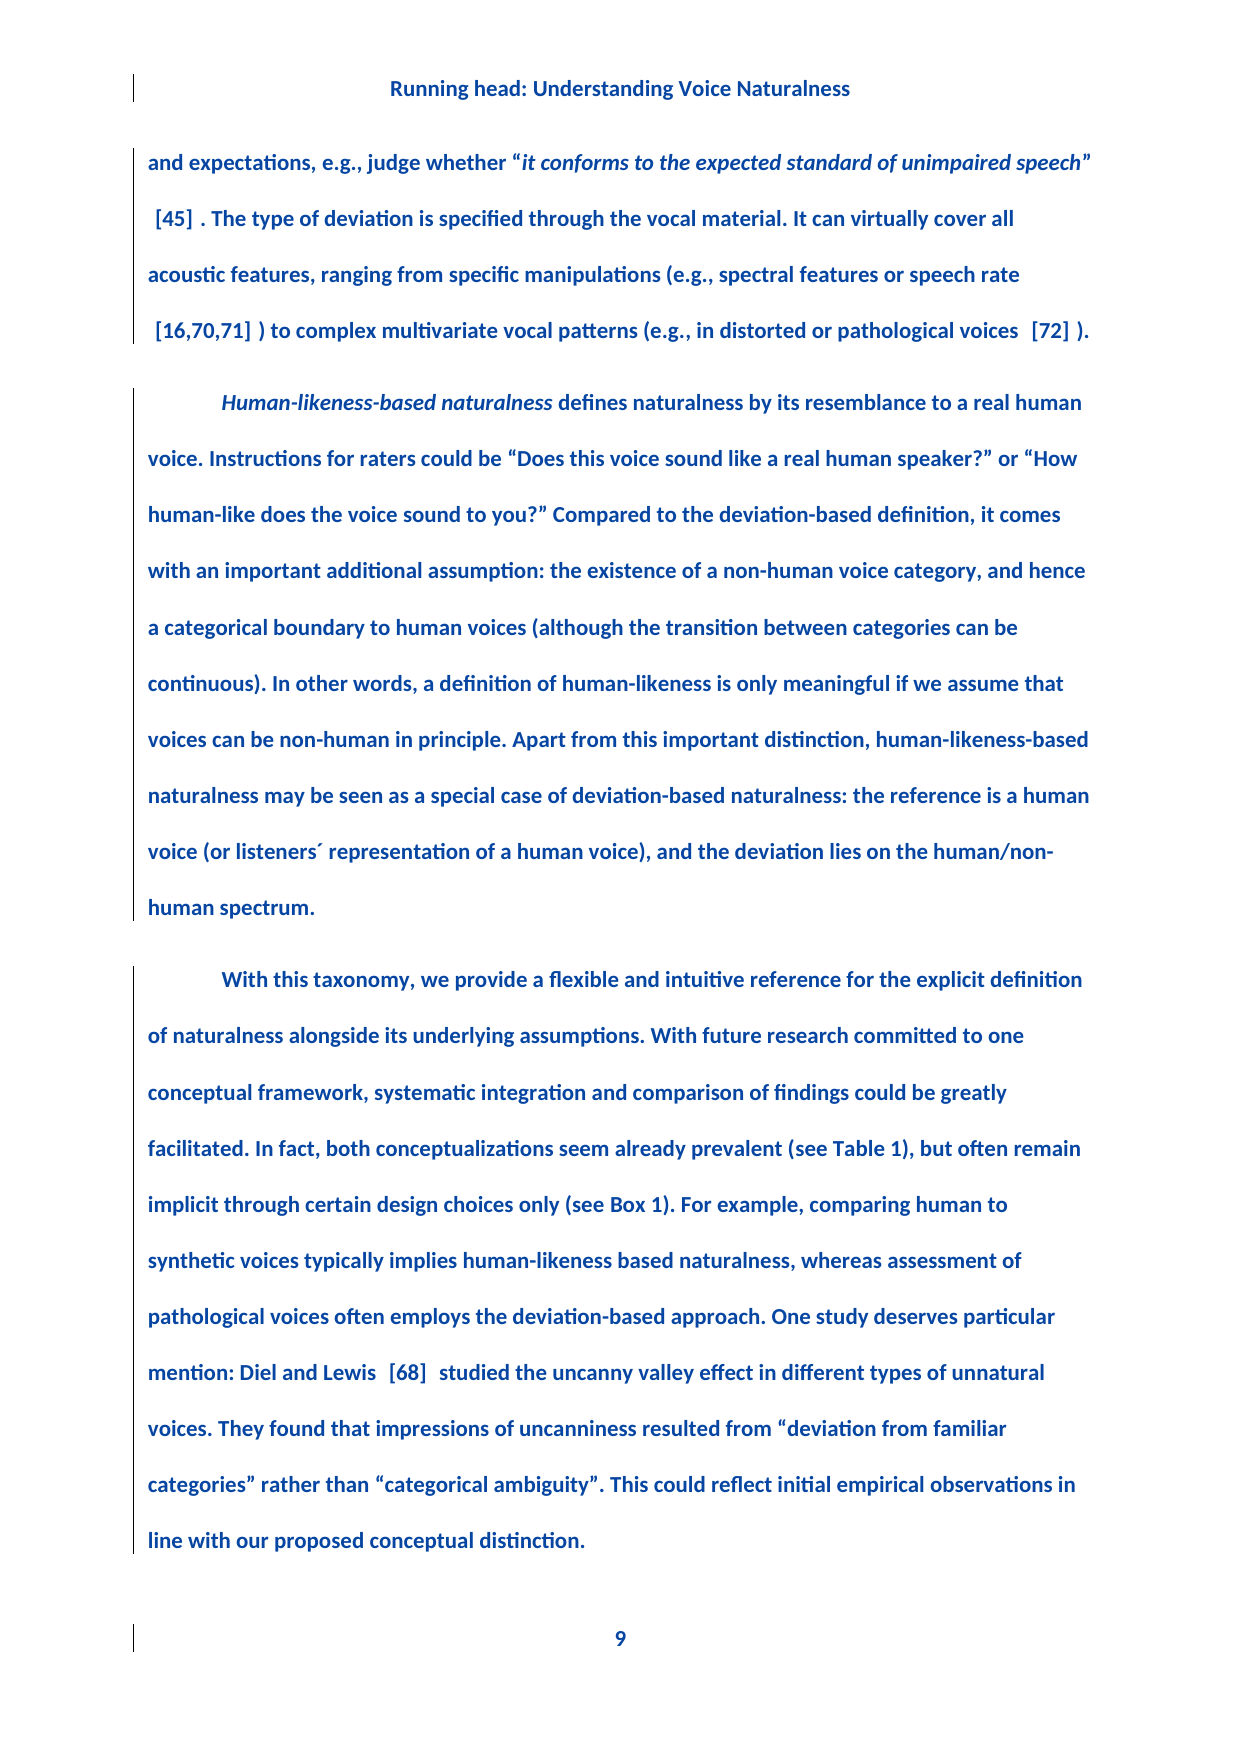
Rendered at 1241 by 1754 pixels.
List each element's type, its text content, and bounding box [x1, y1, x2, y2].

text With this taxonomy, we provide a flexible and intuitive reference for the explicit definition of naturalness alongside its underlying assumptions. With future research committed to one conceptual framework, systematic integration and comparison of findings could be greatly facilitated. In fact, both conceptualizations seem already prevalent (see Table 1), but often remain implicit through certain design choices only (see Box 1). For example, comparing human to synthetic voices typically implies human-likeness based naturalness, whereas assessment of pathological voices often employs the deviation-based approach. One study deserves particular mention: Diel and Lewis studied the uncanny valley effect in different types of unnatural voices. They found that impressions of uncanniness resulted from “deviation from familiar categories” rather than “categorical ambiguity”. This could reflect initial empirical observations in line with our proposed conceptual distinction. [148, 966, 1093, 1554]
